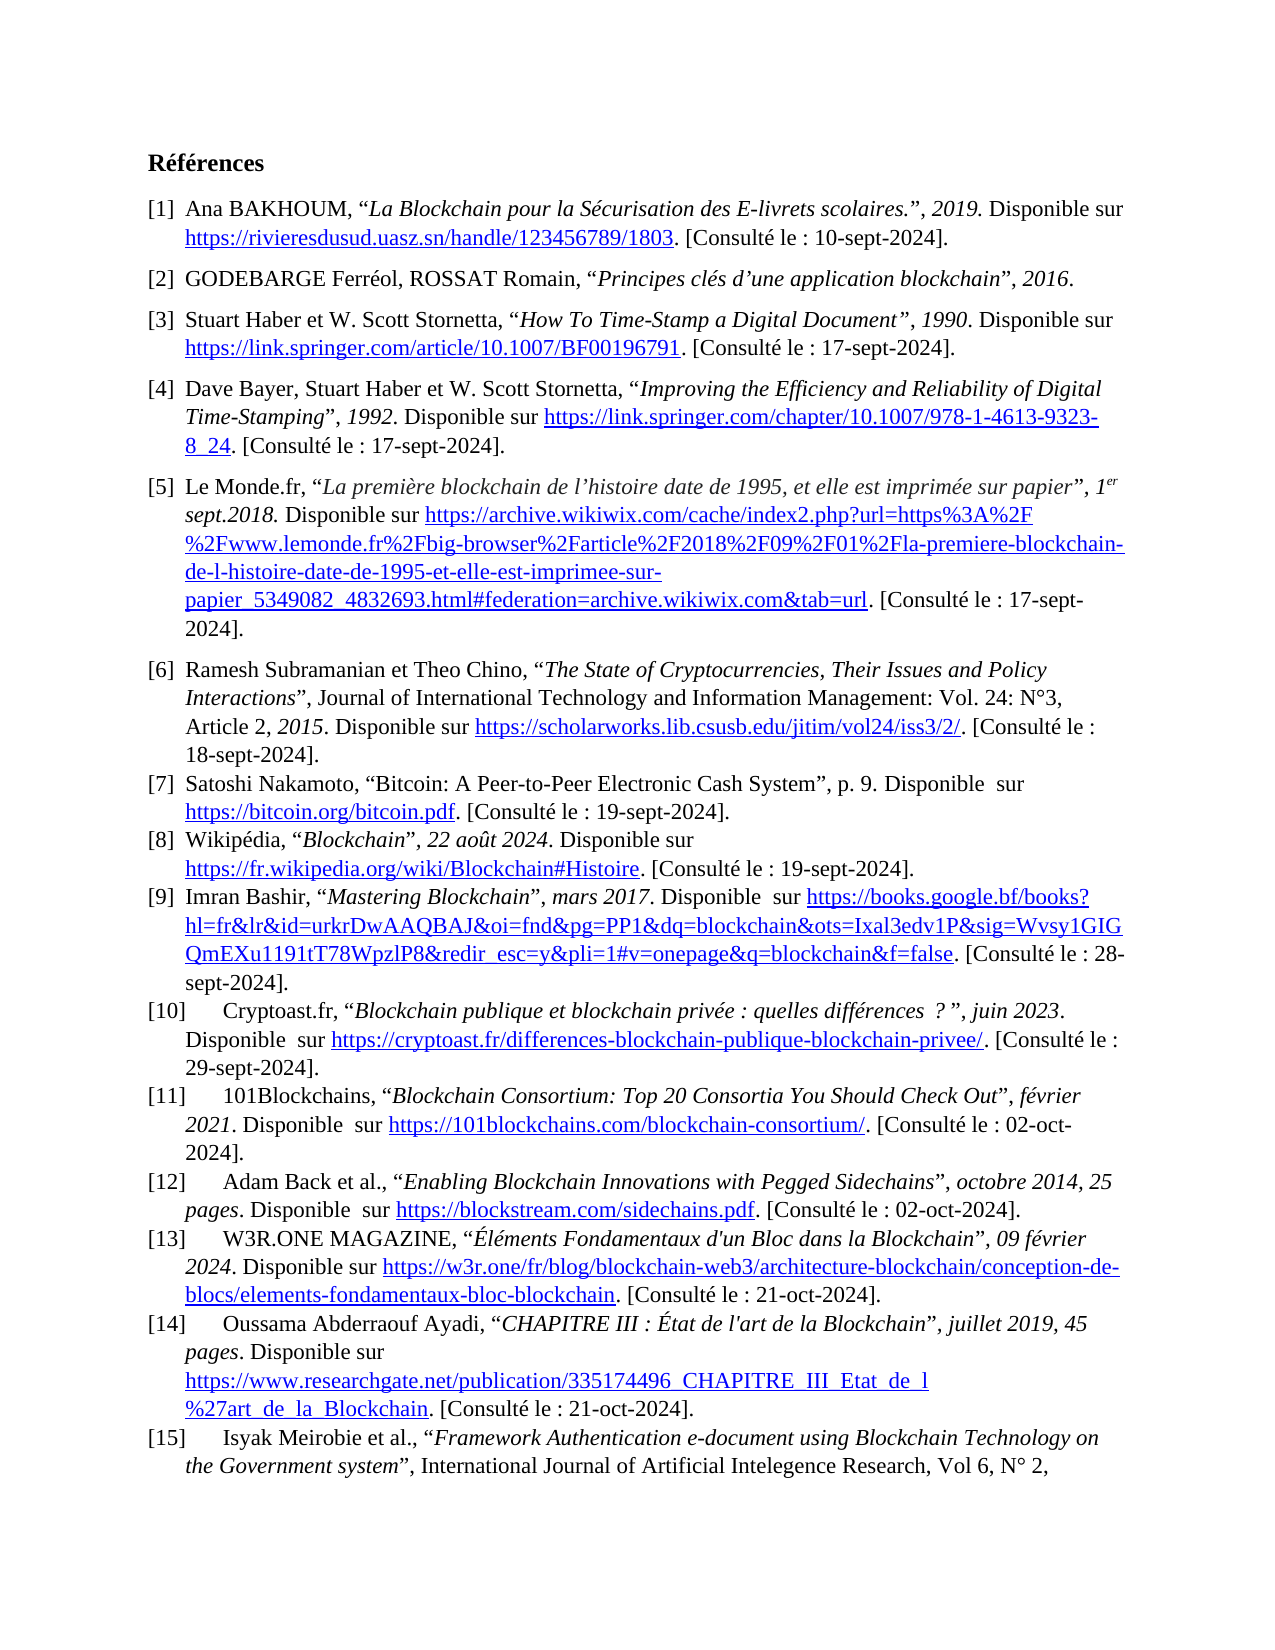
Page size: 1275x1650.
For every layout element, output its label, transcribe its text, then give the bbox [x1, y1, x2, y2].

text Références [148, 148, 1127, 176]
list Cryptoast.fr, “Blockchain publique et blockchain privée : quelles différences ? ”, juin 2023. Disponible sur https://cryptoast.fr/differences-blockchain-publique-blockchain-privee/. [Consulté le : 29-sept-2024]. [148, 997, 1127, 1080]
list Le Monde.fr, “La première blockchain de l’histoire date de 1995, et elle est imprimée sur papier”, 1er sept.2018. Disponible sur https://archive.wikiwix.com/cache/index2.php?url=https%3A%2F%2Fwww.lemonde.fr%2Fbig-browser%2Farticle%2F2018%2F09%2F01%2Fla-premiere-blockchain-de-l-histoire-date-de-1995-et-elle-est-imprimee-sur-papier_5349082_4832693.html#federation=archive.wikiwix.com&tab=url. [Consulté le : 17-sept-2024]. [148, 473, 1127, 641]
list Ana BAKHOUM, “La Blockchain pour la Sécurisation des E-livrets scolaires.”, 2019. Disponible sur https://rivieresdusud.uasz.sn/handle/123456789/1803. [Consulté le : 10-sept-2024]. [148, 195, 1127, 250]
list GODEBARGE Ferréol, ROSSAT Romain, “Principes clés d’une application blockchain”, 2016. [148, 265, 1127, 291]
list Ramesh Subramanian et Theo Chino, “The State of Cryptocurrencies, Their Issues and Policy Interactions”, Journal of International Technology and Information Management: Vol. 24: N°3, Article 2, 2015. Disponible sur https://scholarworks.lib.csusb.edu/jitim/vol24/iss3/2/. [Consulté le : 18-sept-2024]. [148, 656, 1127, 768]
list Wikipédia, “Blockchain”, 22 août 2024. Disponible sur https://fr.wikipedia.org/wiki/Blockchain#Histoire. [Consulté le : 19-sept-2024]. [148, 827, 1127, 881]
list Adam Back et al., “Enabling Blockchain Innovations with Pegged Sidechains”, octobre 2014, 25 pages. Disponible sur https://blockstream.com/sidechains.pdf. [Consulté le : 02-oct-2024]. [148, 1168, 1127, 1223]
list Dave Bayer, Stuart Haber et W. Scott Stornetta, “Improving the Efficiency and Reliability of Digital Time-Stamping”, 1992. Disponible sur https://link.springer.com/chapter/10.1007/978-1-4613-9323-8_24. [Consulté le : 17-sept-2024]. [148, 375, 1127, 458]
list Oussama Abderraouf Ayadi, “CHAPITRE III : État de l'art de la Blockchain”, juillet 2019, 45 pages. Disponible sur https://www.researchgate.net/publication/335174496_CHAPITRE_III_Etat_de_l%27art_de_la_Blockchain. [Consulté le : 21-oct-2024]. [148, 1310, 1127, 1422]
list Satoshi Nakamoto, “Bitcoin: A Peer-to-Peer Electronic Cash System”, p. 9. Disponible sur https://bitcoin.org/bitcoin.pdf. [Consulté le : 19-sept-2024]. [148, 770, 1127, 824]
list 101Blockchains, “Blockchain Consortium: Top 20 Consortia You Should Check Out”, février 2021. Disponible sur https://101blockchains.com/blockchain-consortium/. [Consulté le : 02-oct-2024]. [148, 1082, 1127, 1166]
list Imran Bashir, “Mastering Blockchain”, mars 2017. Disponible sur https://books.google.bf/books?hl=fr&lr&id=urkrDwAAQBAJ&oi=fnd&pg=PP1&dq=blockchain&ots=Ixal3edv1P&sig=Wvsy1GIGQmEXu1191tT78WpzlP8&redir_esc=y&pli=1#v=onepage&q=blockchain&f=false. [Consulté le : 28-sept-2024]. [148, 883, 1127, 995]
list W3R.ONE MAGAZINE, “Éléments Fondamentaux d'un Bloc dans la Blockchain”, 09 février 2024. Disponible sur https://w3r.one/fr/blog/blockchain-web3/architecture-blockchain/conception-de-blocs/elements-fondamentaux-bloc-blockchain. [Consulté le : 21-oct-2024]. [148, 1225, 1127, 1308]
list Stuart Haber et W. Scott Stornetta, “How To Time-Stamp a Digital Document”, 1990. Disponible sur https://link.springer.com/article/10.1007/BF00196791. [Consulté le : 17-sept-2024]. [148, 306, 1127, 360]
